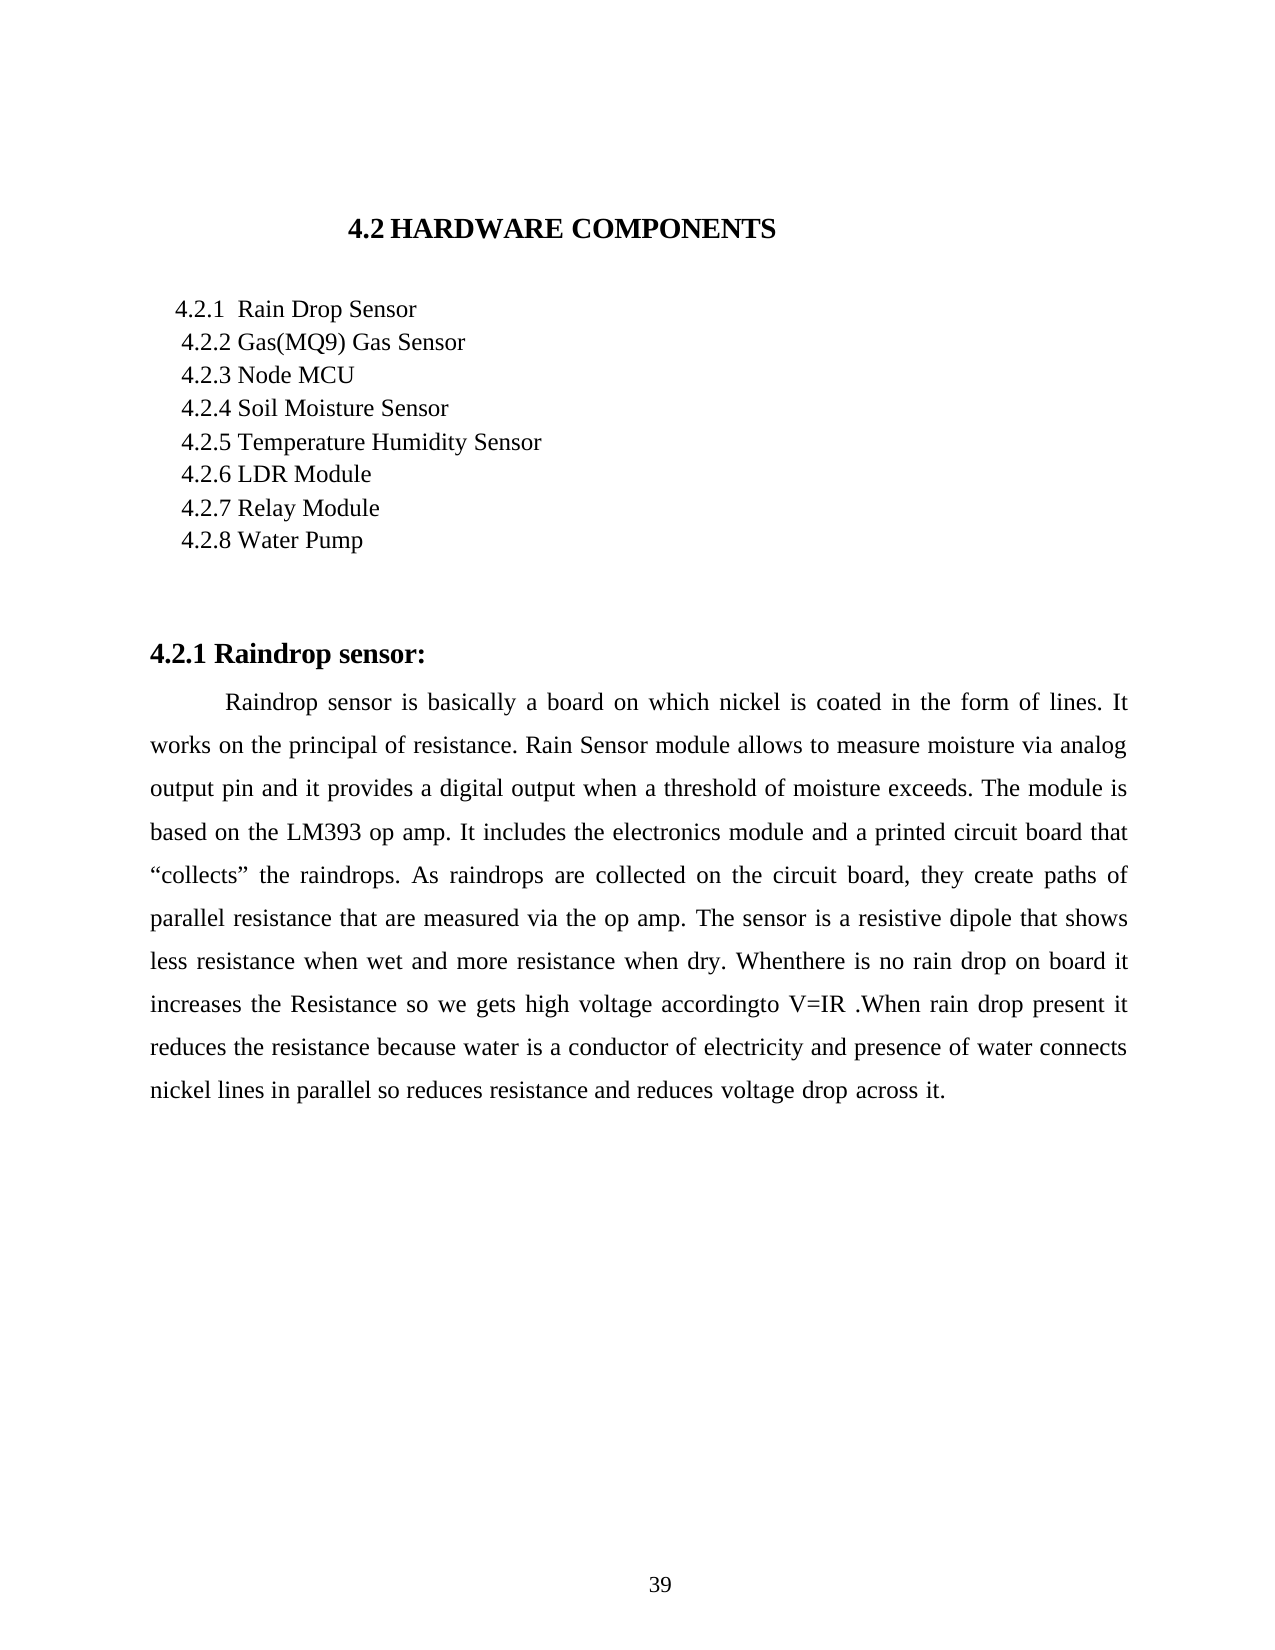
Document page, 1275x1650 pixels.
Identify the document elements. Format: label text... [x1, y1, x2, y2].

subtitle 4.2.1 Raindrop sensor: [150, 636, 1210, 669]
list Node MCU [181, 360, 1210, 389]
list Relay Module [181, 493, 1210, 521]
list Soil Moisture Sensor [181, 393, 1210, 422]
list Temperature Humidity Sensor [181, 427, 1210, 455]
list LDR Module [181, 459, 1210, 488]
list Water Pump [181, 526, 1210, 554]
list Rain Drop Sensor [175, 294, 1210, 323]
text Raindrop sensor is basically a board on which nickel is coated in the form of lines. It works on the principal of resistance. Rain Sensor module allows to measure moisture via analog output pin and it provides a digital output when a threshold of moisture exceeds. The module is based on the LM393 op amp. It includes the electronics module and a printed circuit board that “collects” the raindrops. As raindrops are collected on the circuit board, they create paths of parallel resistance that are measured via the op amp. The sensor is a resistive dipole that shows less resistance when wet and more resistance when dry. Whenthere is no rain drop on board it increases the Resistance so we gets high voltage accordingto V=IR .When rain drop present it reduces the resistance because water is a conductor of electricity and presence of water connects nickel lines in parallel so reduces resistance and reduces voltage drop across it. [150, 687, 1129, 1104]
subtitle HARDWARE COMPONENTS [348, 211, 1210, 245]
list Gas(MQ9) Gas Sensor [181, 327, 1210, 356]
